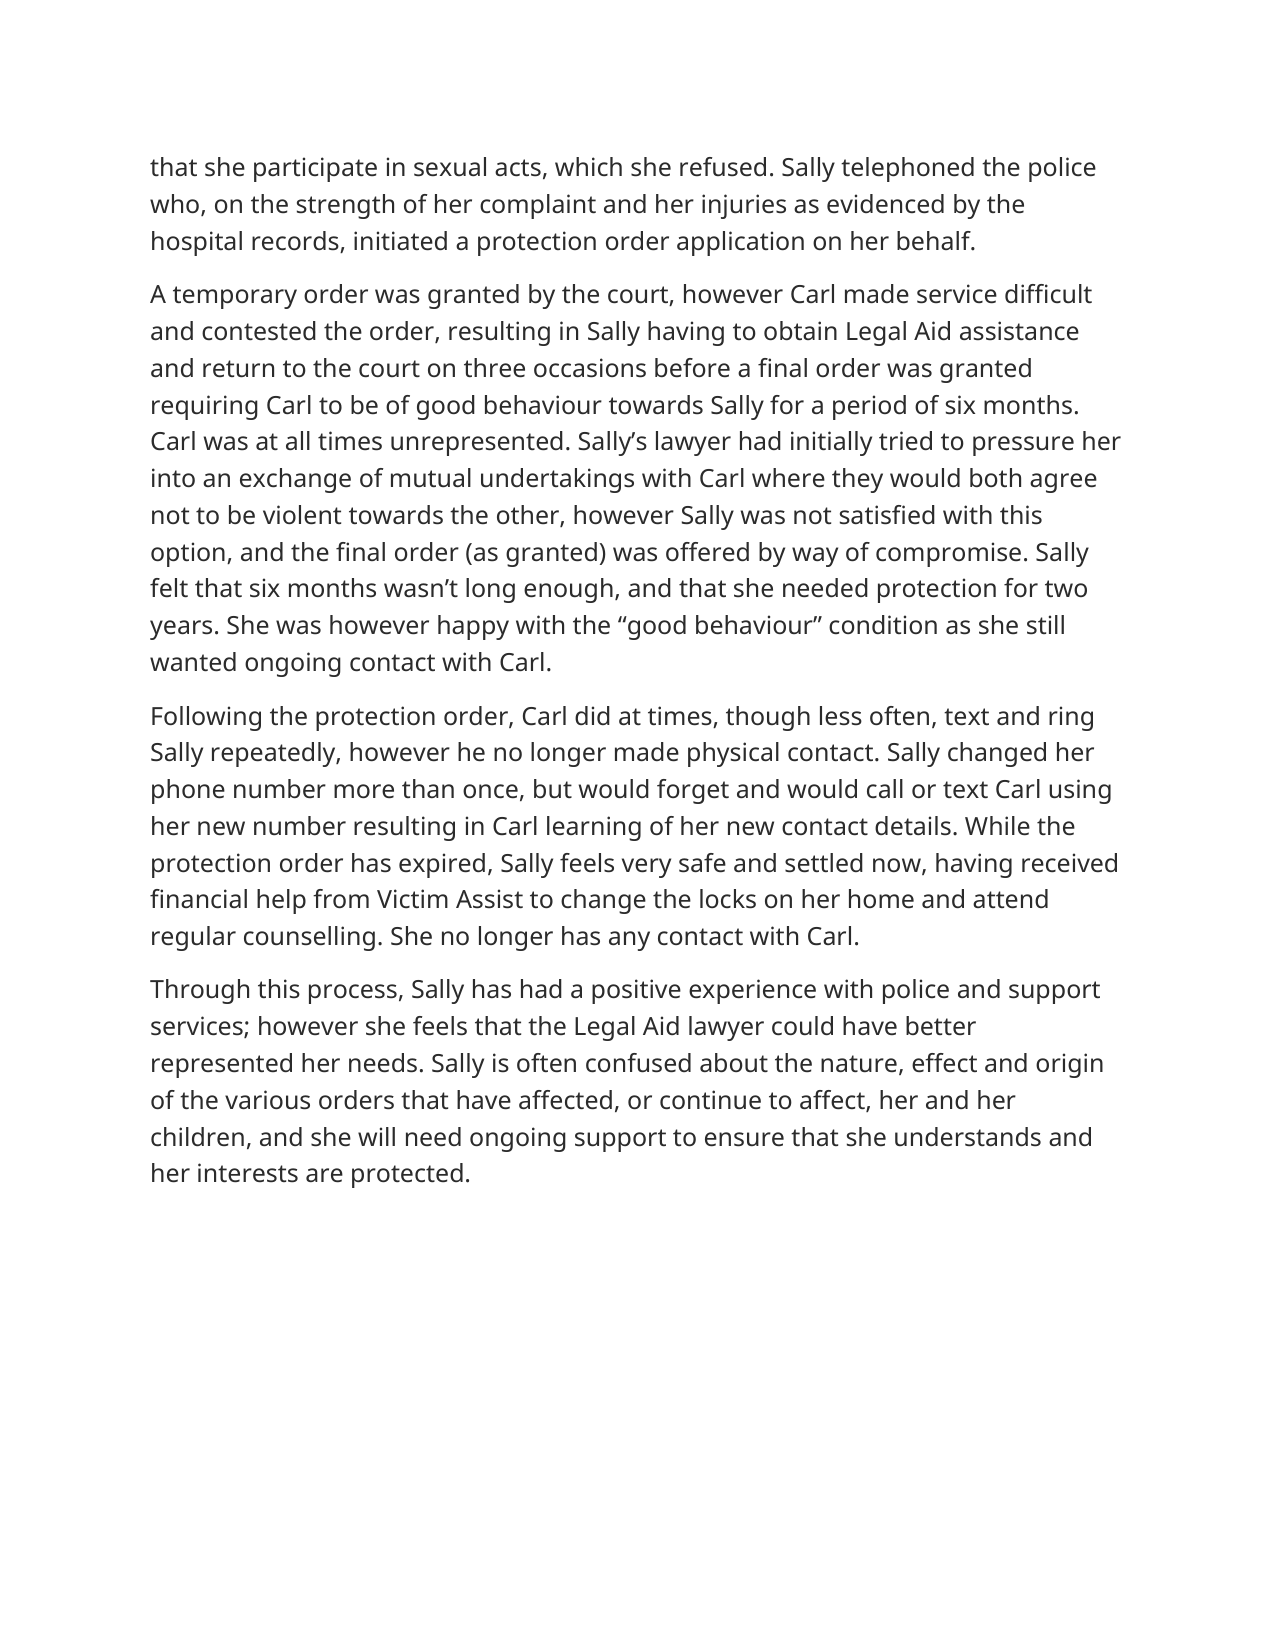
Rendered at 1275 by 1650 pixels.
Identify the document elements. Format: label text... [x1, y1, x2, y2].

text Through this process, Sally has had a positive experience with police and support services; however she feels that the Legal Aid lawyer could have better represented her needs. Sally is often confused about the nature, effect and origin of the various orders that have affected, or continue to affect, her and her children, and she will need ongoing support to ensure that she understands and her interests are protected. [150, 972, 1125, 1190]
text A temporary order was granted by the court, however Carl made service difficult and contested the order, resulting in Sally having to obtain Legal Aid assistance and return to the court on three occasions before a final order was granted requiring Carl to be of good behaviour towards Sally for a period of six months. Carl was at all times unrepresented. Sally’s lawyer had initially tried to pressure her into an exchange of mutual undertakings with Carl where they would both agree not to be violent towards the other, however Sally was not satisfied with this option, and the final order (as granted) was offered by way of compromise. Sally felt that six months wasn’t long enough, and that she needed protection for two years. She was however happy with the “good behaviour” condition as she still wanted ongoing contact with Carl. [150, 277, 1125, 679]
text Following the protection order, Carl did at times, though less often, text and ring Sally repeatedly, however he no longer made physical contact. Sally changed her phone number more than once, but would forget and would call or text Carl using her new number resulting in Carl learning of her new contact details. While the protection order has expired, Sally feels very safe and settled now, having received financial help from Victim Assist to change the locks on her home and attend regular counselling. She no longer has any contact with Carl. [150, 698, 1125, 953]
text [150, 150, 1125, 258]
